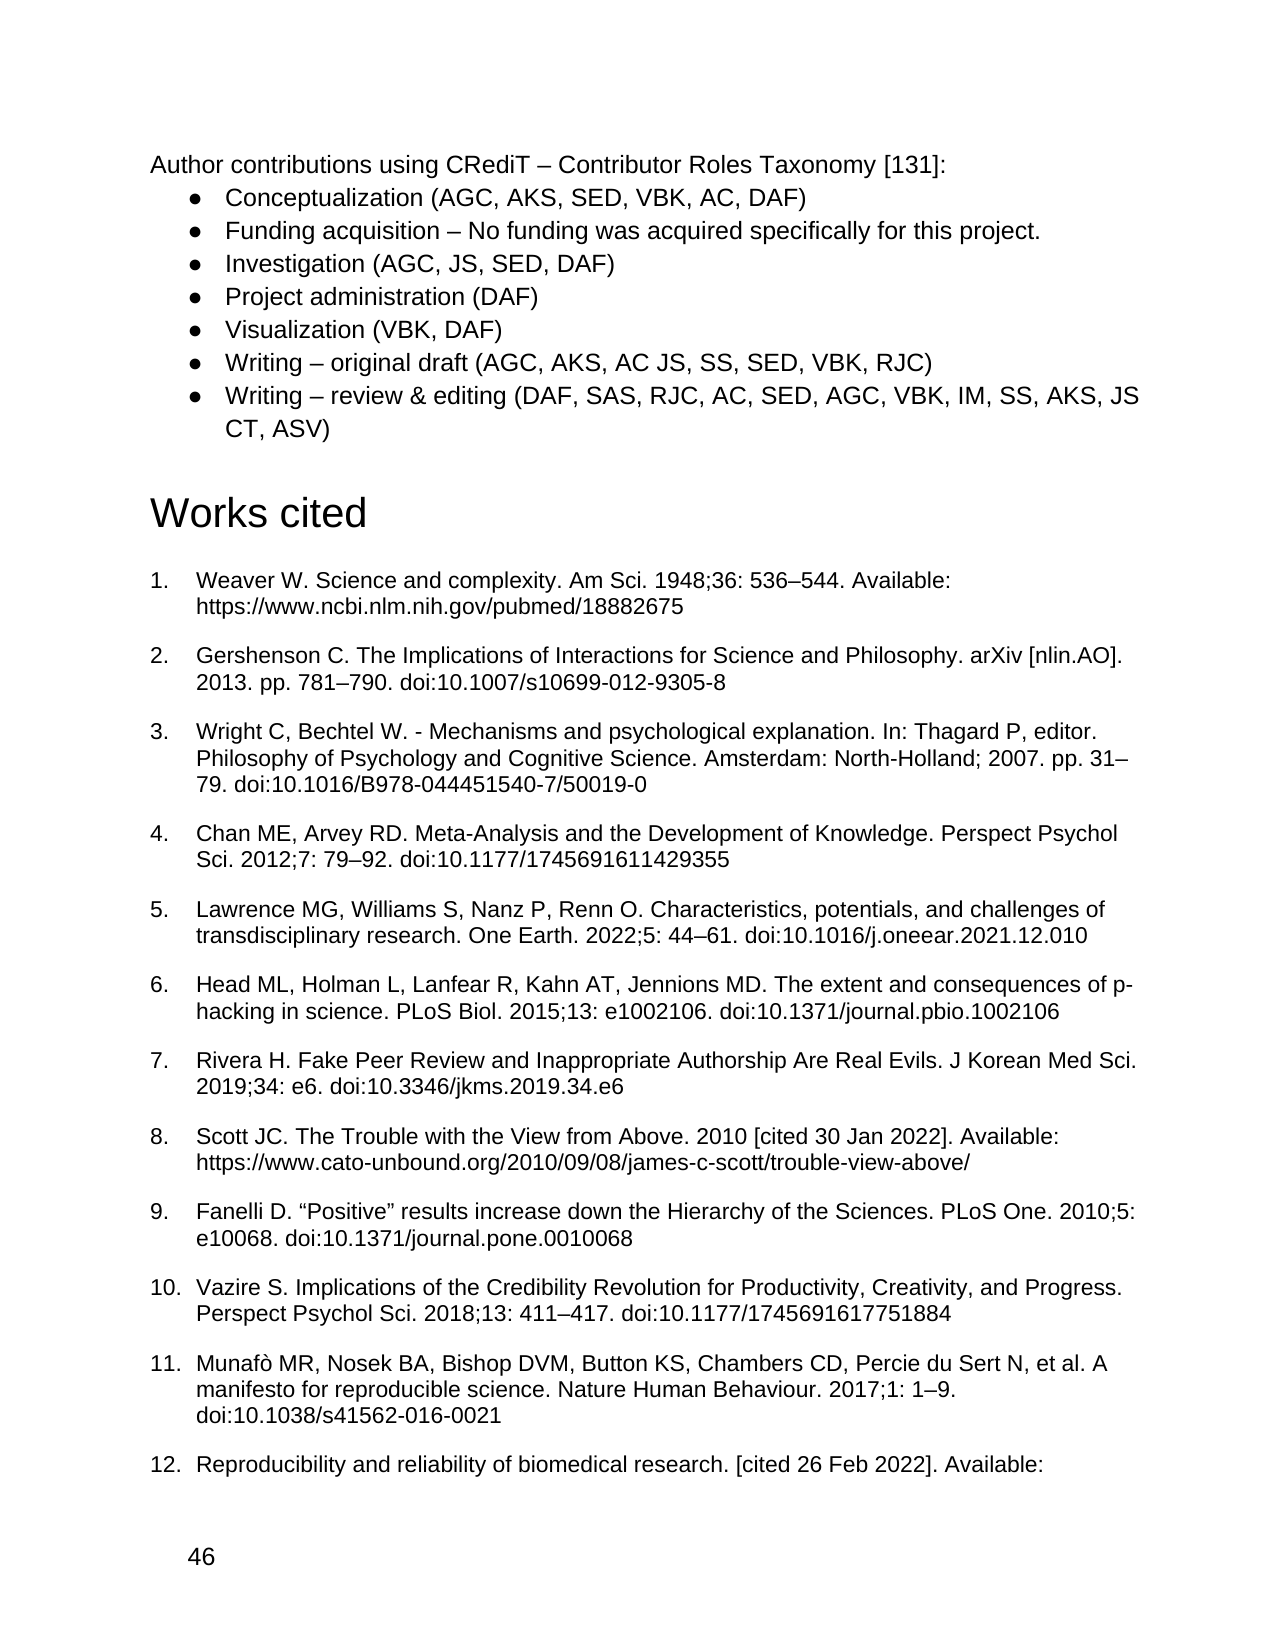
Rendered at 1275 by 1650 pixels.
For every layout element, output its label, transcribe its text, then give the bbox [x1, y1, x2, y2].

text 10. Vazire S. Implications of the Credibility Revolution for Productivity, Creativity, and Progress. Perspect Psychol Sci. 2018;13: 411–417. doi:10.1177/1745691617751884 [150, 1274, 1153, 1327]
list Conceptualization (AGC, AKS, SED, VBK, AC, DAF) [187, 183, 1153, 212]
list Investigation (AGC, JS, SED, DAF) [187, 249, 1153, 278]
text 11. Munafò MR, Nosek BA, Bishop DVM, Button KS, Chambers CD, Percie du Sert N, et al. A manifesto for reproducible science. Nature Human Behaviour. 2017;1: 1–9. doi:10.1038/s41562-016-0021 [150, 1349, 1153, 1428]
subtitle Works cited [150, 489, 1153, 537]
list Funding acquisition – No funding was acquired specifically for this project. [187, 216, 1153, 245]
text 7. Rivera H. Fake Peer Review and Inappropriate Authorship Are Real Evils. J Korean Med Sci. 2019;34: e6. doi:10.3346/jkms.2019.34.e6 [150, 1047, 1153, 1100]
list Writing – review & editing (DAF, SAS, RJC, AC, SED, AGC, VBK, IM, SS, AKS, JS CT, ASV) [187, 381, 1153, 443]
list Project administration (DAF) [187, 282, 1153, 311]
text 9. Fanelli D. “Positive” results increase down the Hierarchy of the Sciences. PLoS One. 2010;5: e10068. doi:10.1371/journal.pone.0010068 [150, 1198, 1153, 1251]
text 4. Chan ME, Arvey RD. Meta-Analysis and the Development of Knowledge. Perspect Psychol Sci. 2012;7: 79–92. doi:10.1177/1745691611429355 [150, 820, 1153, 873]
text 1. Weaver W. Science and complexity. Am Sci. 1948;36: 536–544. Available: https://www.ncbi.nlm.nih.gov/pubmed/18882675 [150, 567, 1153, 619]
list Writing – original draft (AGC, AKS, AC JS, SS, SED, VBK, RJC) [187, 348, 1153, 377]
text Author contributions using CRediT – Contributor Roles Taxonomy [131]: [150, 150, 1153, 179]
text 6. Head ML, Holman L, Lanfear R, Kahn AT, Jennions MD. The extent and consequences of p-hacking in science. PLoS Biol. 2015;13: e1002106. doi:10.1371/journal.pbio.1002106 [150, 971, 1153, 1024]
text 5. Lawrence MG, Williams S, Nanz P, Renn O. Characteristics, potentials, and challenges of transdisciplinary research. One Earth. 2022;5: 44–61. doi:10.1016/j.oneear.2021.12.010 [150, 896, 1153, 948]
text 3. Wright C, Bechtel W. - Mechanisms and psychological explanation. In: Thagard P, editor. Philosophy of Psychology and Cognitive Science. Amsterdam: North-Holland; 2007. pp. 31–79. doi:10.1016/B978-044451540-7/50019-0 [150, 718, 1153, 797]
list Visualization (VBK, DAF) [187, 315, 1153, 344]
text 2. Gershenson C. The Implications of Interactions for Science and Philosophy. arXiv [nlin.AO]. 2013. pp. 781–790. doi:10.1007/s10699-012-9305-8 [150, 642, 1153, 695]
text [150, 1451, 1153, 1478]
text 8. Scott JC. The Trouble with the View from Above. 2010 [cited 30 Jan 2022]. Available: https://www.cato-unbound.org/2010/09/08/james-c-scott/trouble-view-above/ [150, 1123, 1153, 1175]
